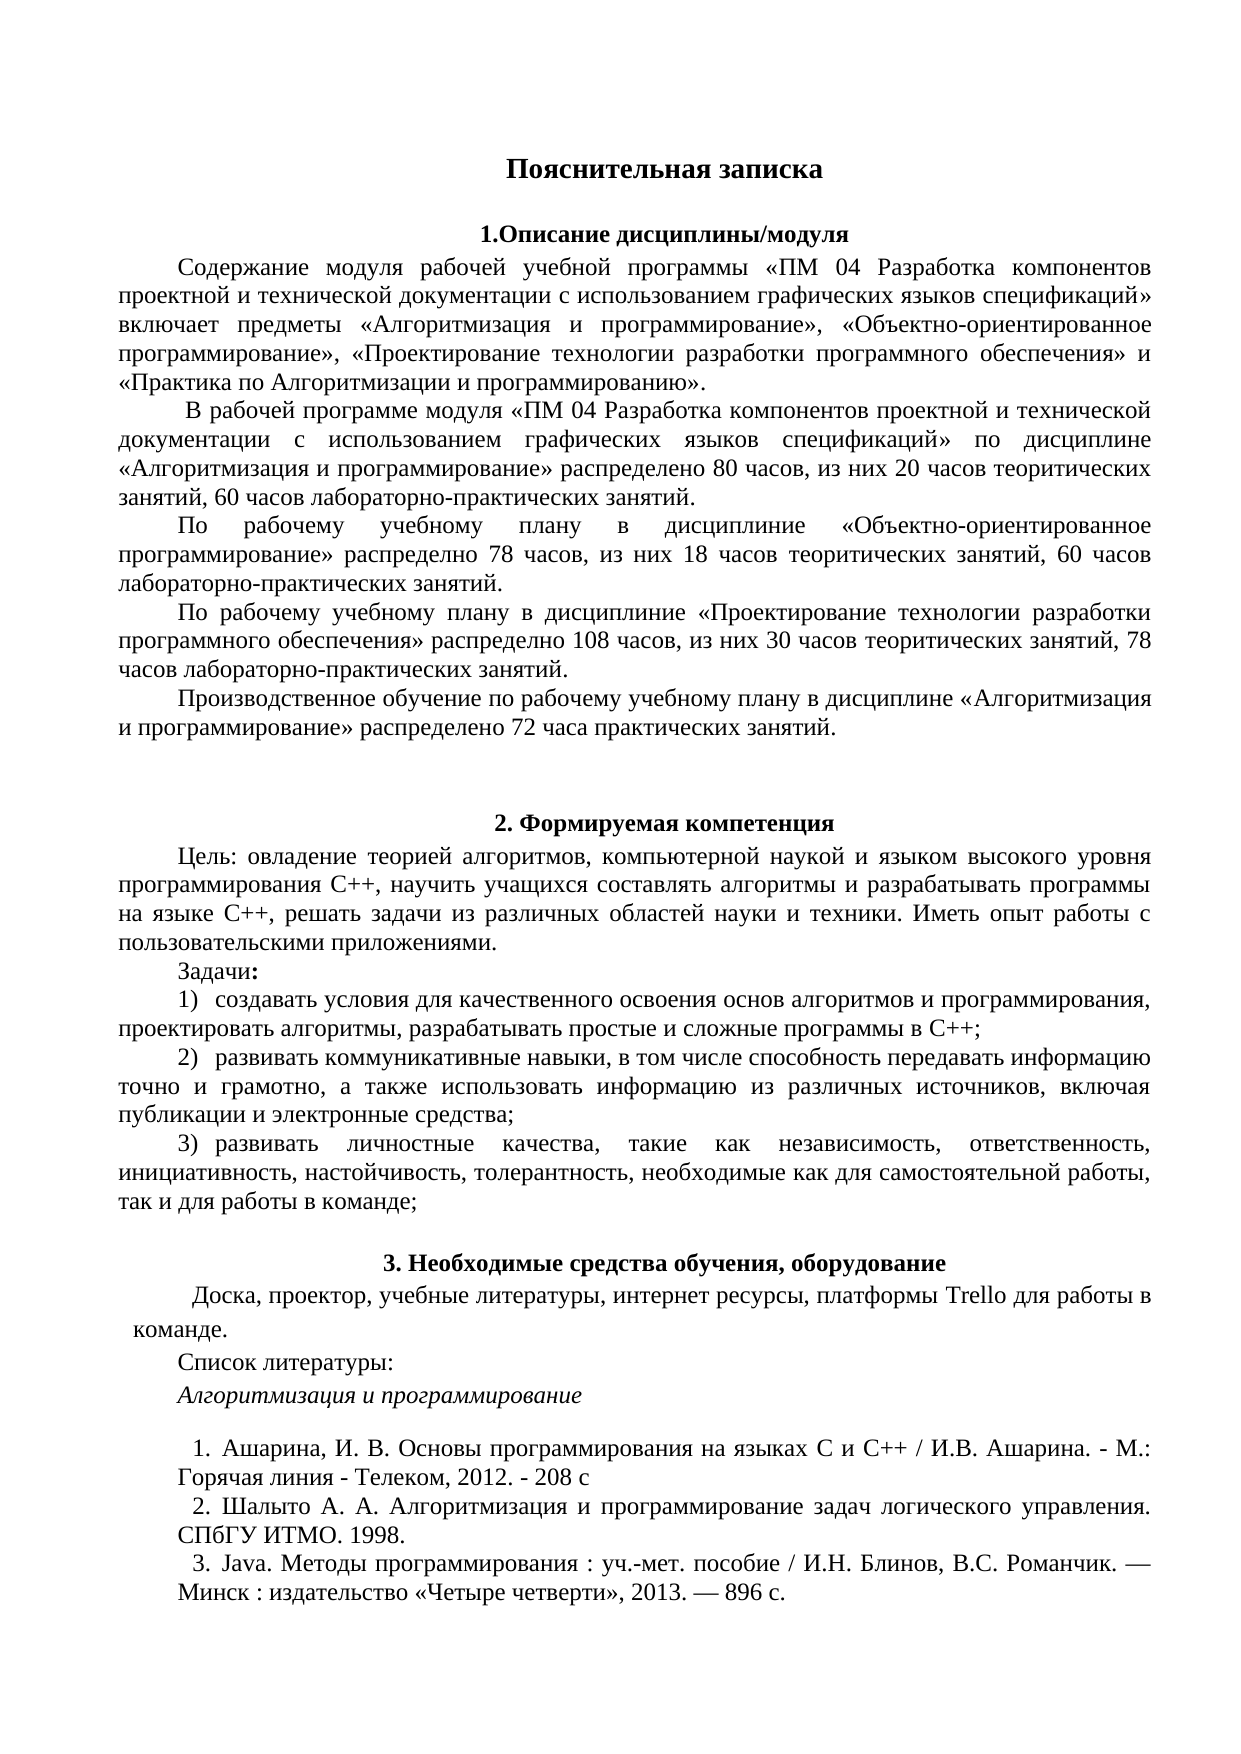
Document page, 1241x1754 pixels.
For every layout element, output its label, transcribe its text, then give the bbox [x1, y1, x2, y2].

text 1.Описание дисциплины/модуля [177, 219, 1152, 247]
text По рабочему учебному плану в дисциплиние «Объектно-ориентированное программирование» распределно 78 часов, из них 18 часов теоритических занятий, 60 часов лабораторно-практических занятий. [118, 511, 1152, 597]
list Ашарина, И. В. Основы программирования на языках C и C++ / И.В. Ашарина. - М.: Горячая линия - Телеком, 2012. - 208 c [177, 1433, 1152, 1491]
text В рабочей программе модуля «ПМ 04 Разработка компонентов проектной и технической документации с использованием графических языков спецификаций» по дисциплине «Алгоритмизация и программирование» распределено 80 часов, из них 20 часов теоритических занятий, 60 часов лабораторно-практических занятий. [118, 396, 1152, 511]
text Список литературы: [177, 1347, 1152, 1375]
text 3. Необходимые средства обучения, оборудование [177, 1248, 1152, 1276]
list Шалыто А. А. Алгоритмизация и программирование задач логического управления. СПбГУ ИТМО. 1998. [177, 1491, 1152, 1548]
list создавать условия для качественного освоения основ алгоритмов и программирования, проектировать алгоритмы, разрабатывать простые и сложные программы в С++; [118, 984, 1152, 1042]
text Пояснительная записка [177, 152, 1152, 185]
text Доска, проектор, учебные литературы, интернет ресурсы, платформы Trello для работы в команде. [133, 1281, 1152, 1342]
list развивать коммуникативные навыки, в том числе способность передавать информацию точно и грамотно, а также использовать информацию из различных источников, включая публикации и электронные средства; [118, 1042, 1152, 1128]
text Алгоритмизация и программирование [177, 1380, 1152, 1408]
text Задачи: [118, 956, 1152, 984]
text По рабочему учебному плану в дисциплиние «Проектирование технологии разработки программного обеспечения» распределно 108 часов, из них 30 часов теоритических занятий, 78 часов лабораторно-практических занятий. [118, 597, 1152, 683]
list Java. Методы программирования : уч.-мет. пособие / И.Н. Блинов, В.С. Романчик. — Минск : издательство «Четыре четверти», 2013. — 896 с. [177, 1548, 1152, 1606]
text Содержание модуля рабочей учебной программы «ПМ 04 Разработка компонентов проектной и технической документации с использованием графических языков спецификаций» включает предметы «Алгоритмизация и программирование», «Объектно-ориентированное программирование», «Проектирование технологии разработки программного обеспечения» и «Практика по Алгоритмизации и программированию». [118, 252, 1152, 396]
text 2. Формируемая компетенция [177, 808, 1152, 837]
list развивать личностные качества, такие как независимость, ответственность, инициативность, настойчивость, толерантность, необходимые как для самостоятельной работы, так и для работы в команде; [118, 1128, 1152, 1214]
text Цель: овладение теорией алгоритмов, компьютерной наукой и языком высокого уровня программирования С++, научить учащихся составлять алгоритмы и разрабатывать программы на языке С++, решать задачи из различных областей науки и техники. Иметь опыт работы с пользовательскими приложениями. [118, 841, 1152, 956]
text Производственное обучение по рабочему учебному плану в дисциплине «Алгоритмизация и программирование» распределено 72 часа практических занятий. [118, 683, 1152, 741]
